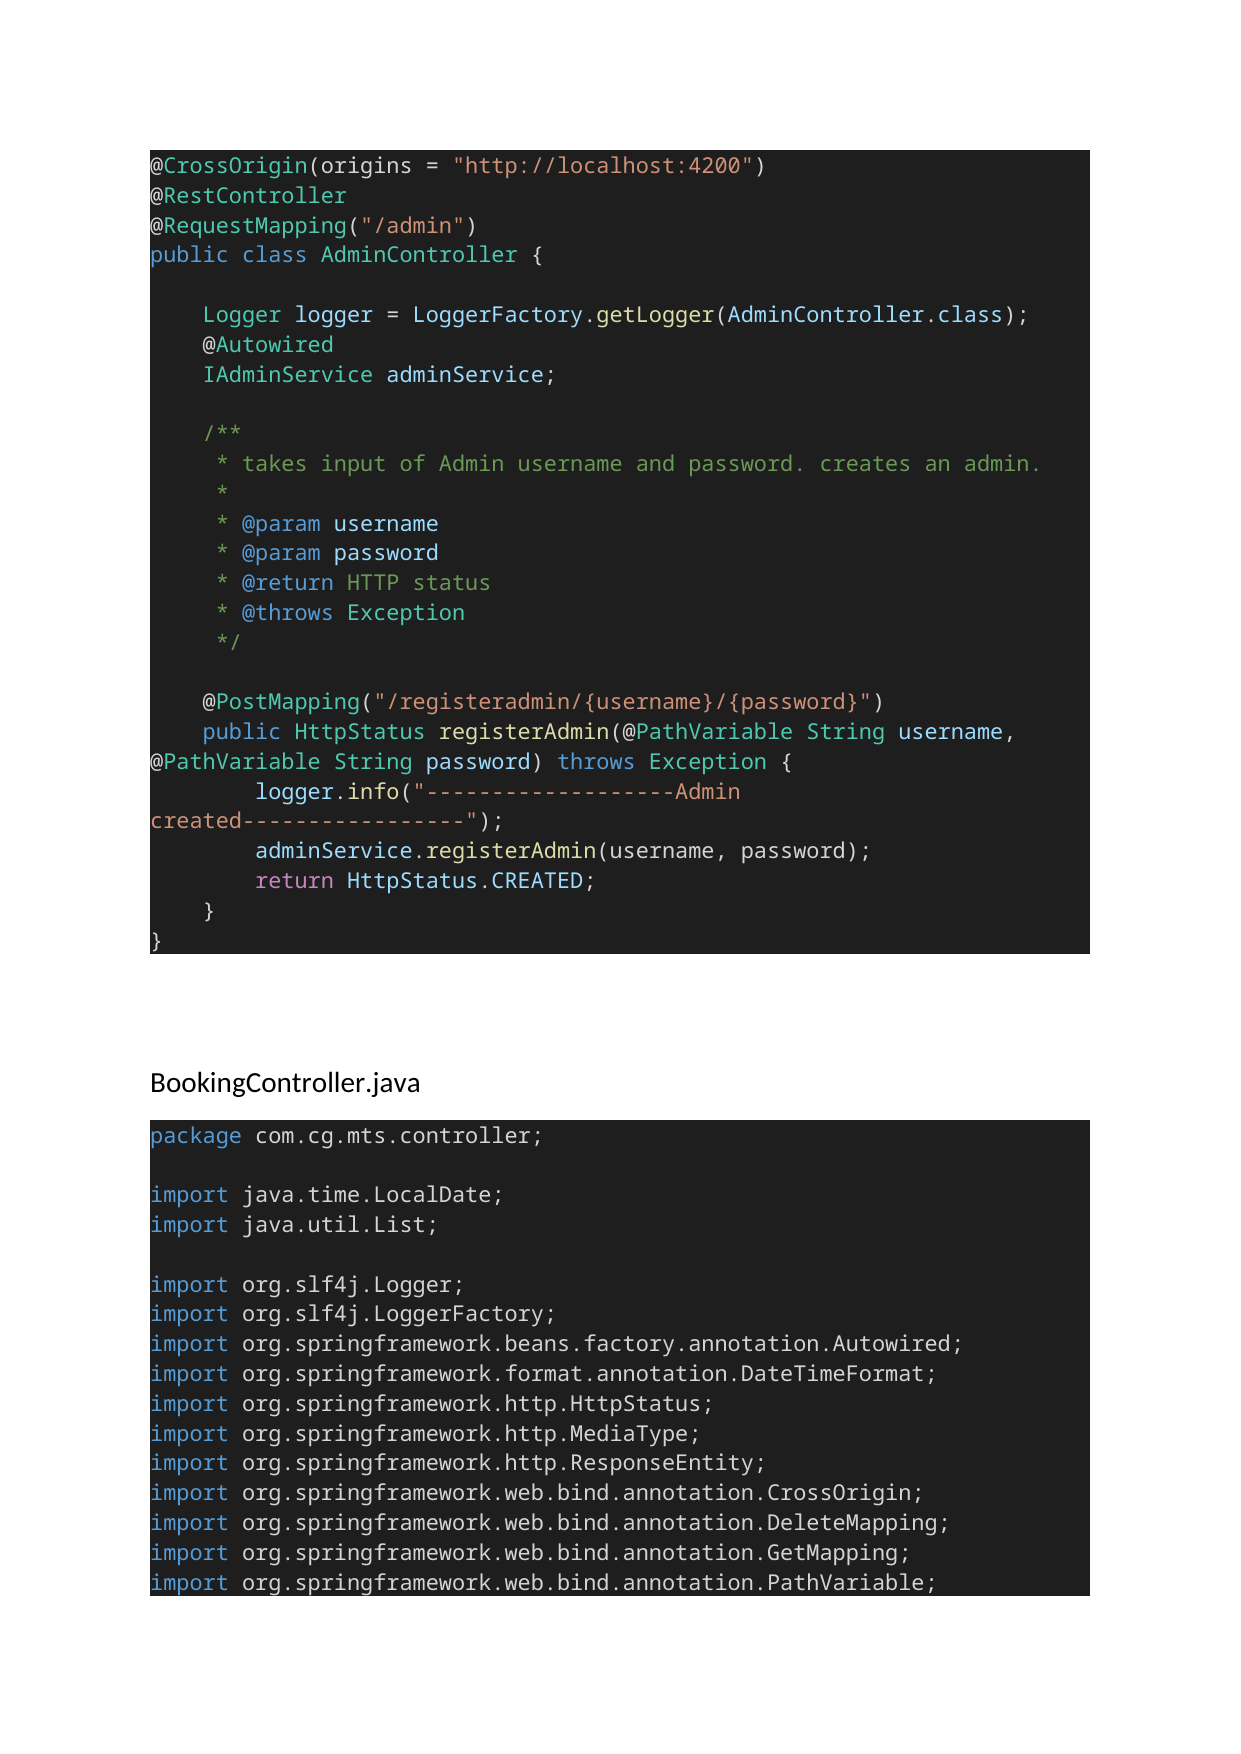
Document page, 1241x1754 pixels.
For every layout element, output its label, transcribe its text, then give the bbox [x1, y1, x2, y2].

text } [150, 924, 1090, 954]
text adminService.registerAdmin(username, password); [150, 835, 1090, 865]
text import org.slf4j.LoggerFactory; [150, 1298, 1090, 1328]
text BookingController.java [150, 1064, 1090, 1100]
text @RequestMapping("/admin") [150, 209, 1090, 239]
text * @return HTTP status [150, 567, 1090, 597]
text import java.util.List; [150, 1209, 1090, 1239]
text import org.springframework.web.bind.annotation.PathVariable; [150, 1567, 1090, 1596]
text public HttpStatus registerAdmin(@PathVariable String username, @PathVariable String password) throws Exception { [150, 716, 1090, 776]
text import org.springframework.http.HttpStatus; [150, 1388, 1090, 1418]
text Logger logger = LoggerFactory.getLogger(AdminController.class); [150, 299, 1090, 329]
text import org.springframework.beans.factory.annotation.Autowired; [150, 1328, 1090, 1358]
text import org.springframework.format.annotation.DateTimeFormat; [150, 1358, 1090, 1388]
text import org.springframework.http.MediaType; [150, 1418, 1090, 1447]
text import org.springframework.web.bind.annotation.DeleteMapping; [150, 1507, 1090, 1537]
text * takes input of Admin username and password. creates an admin. [150, 448, 1090, 478]
text package com.cg.mts.controller; [150, 1120, 1090, 1149]
text @CrossOrigin(origins = "http://localhost:4200") [150, 150, 1090, 180]
text @Autowired [150, 329, 1090, 358]
text logger.info("-------------------Admin created-----------------"); [150, 776, 1090, 835]
text public class AdminController { [150, 239, 1090, 269]
text import org.springframework.http.ResponseEntity; [150, 1447, 1090, 1477]
text @RestController [150, 180, 1090, 209]
text import org.springframework.web.bind.annotation.CrossOrigin; [150, 1477, 1090, 1507]
text import org.springframework.web.bind.annotation.GetMapping; [150, 1537, 1090, 1567]
text import org.slf4j.Logger; [150, 1269, 1090, 1298]
text * @param username [150, 507, 1090, 537]
text @PostMapping("/registeradmin/{username}/{password}") [150, 686, 1090, 716]
text } [150, 895, 1090, 924]
text import java.time.LocalDate; [150, 1179, 1090, 1209]
text * @param password [150, 537, 1090, 567]
text return HttpStatus.CREATED; [150, 865, 1090, 895]
text */ [150, 627, 1090, 656]
text * [150, 478, 1090, 507]
text /** [150, 418, 1090, 448]
text IAdminService adminService; [150, 358, 1090, 388]
text * @throws Exception [150, 597, 1090, 627]
